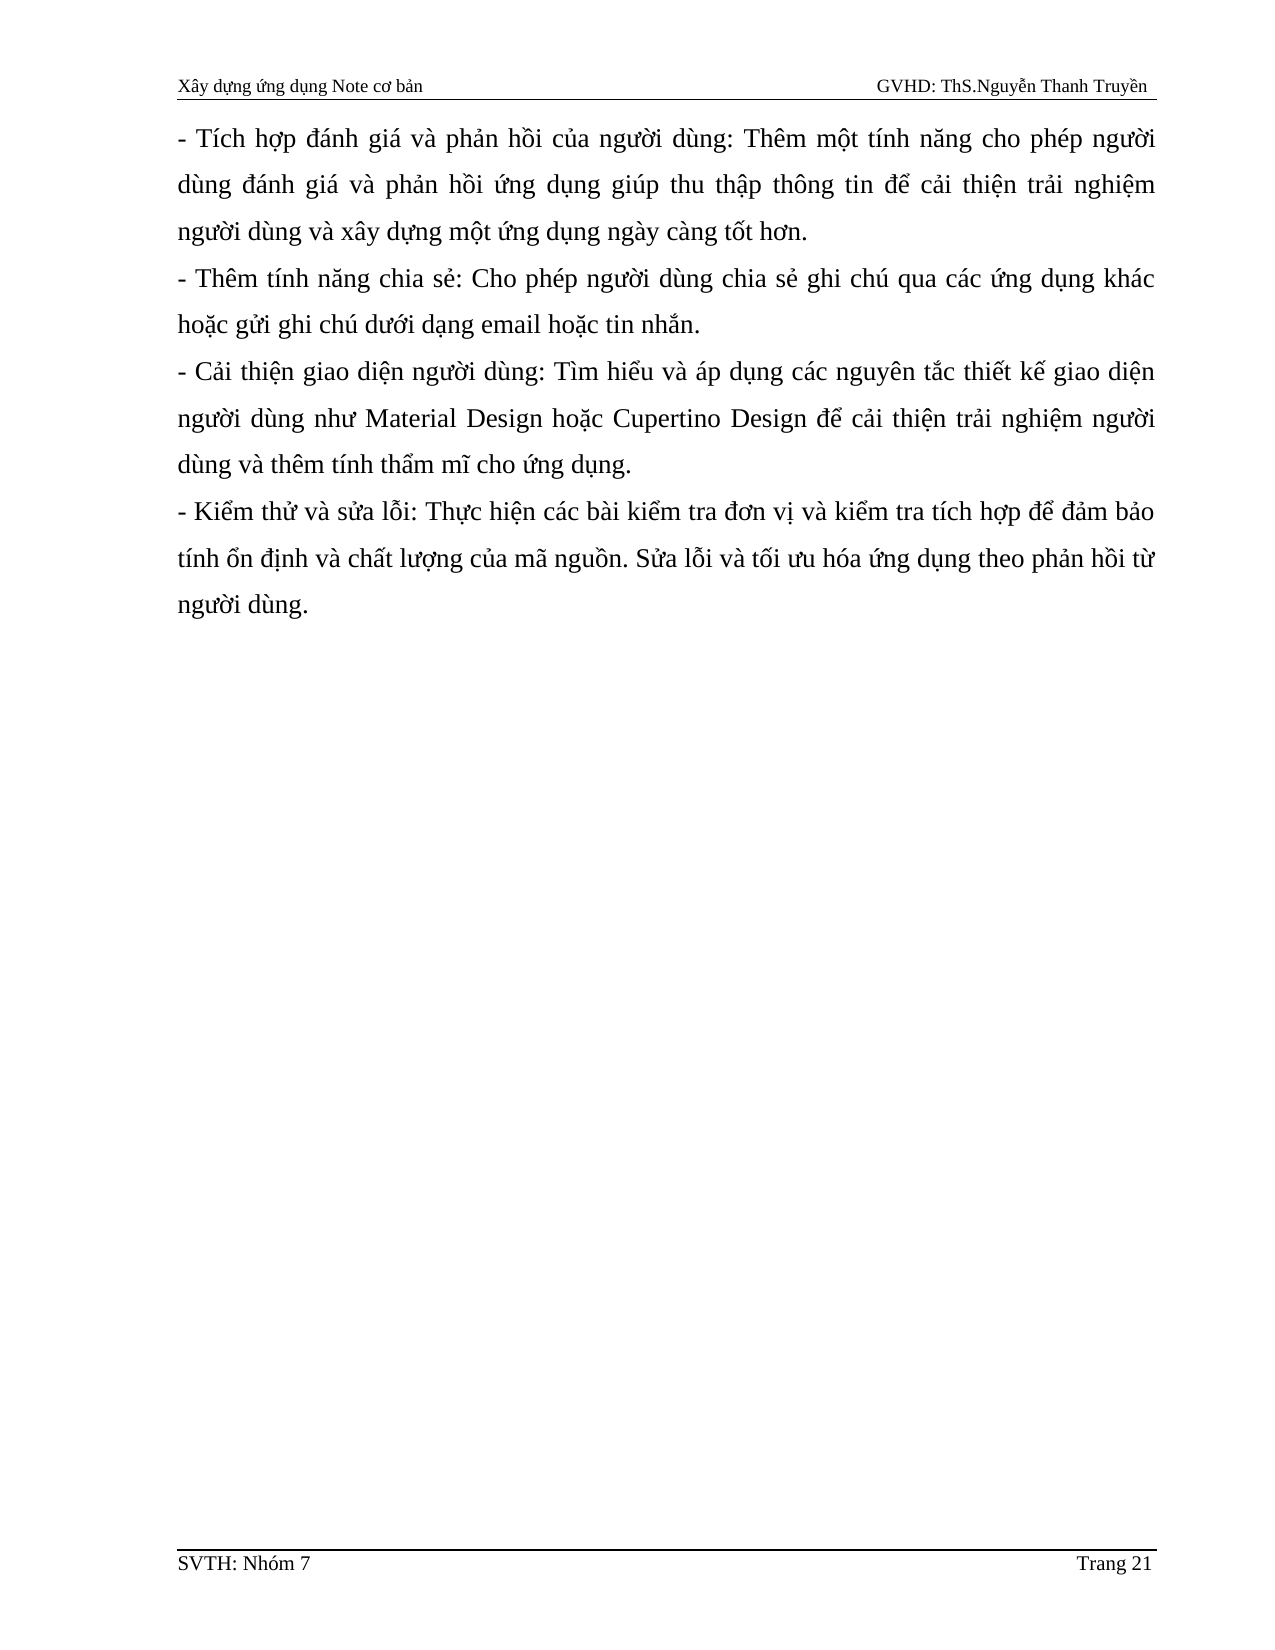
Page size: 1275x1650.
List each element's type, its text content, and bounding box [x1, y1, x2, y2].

text - Thêm tính năng chia sẻ: Cho phép người dùng chia sẻ ghi chú qua các ứng dụng khác hoặc gửi ghi chú dưới dạng email hoặc tin nhắn. [177, 262, 1157, 339]
text - Tích hợp đánh giá và phản hồi của người dùng: Thêm một tính năng cho phép người dùng đánh giá và phản hồi ứng dụng giúp thu thập thông tin để cải thiện trải nghiệm người dùng và xây dựng một ứng dụng ngày càng tốt hơn. [177, 122, 1157, 246]
text - Cải thiện giao diện người dùng: Tìm hiểu và áp dụng các nguyên tắc thiết kế giao diện người dùng như Material Design hoặc Cupertino Design để cải thiện trải nghiệm người dùng và thêm tính thẩm mĩ cho ứng dụng. [177, 355, 1157, 479]
text - Kiểm thử và sửa lỗi: Thực hiện các bài kiểm tra đơn vị và kiểm tra tích hợp để đảm bảo tính ổn định và chất lượng của mã nguồn. Sửa lỗi và tối ưu hóa ứng dụng theo phản hồi từ người dùng. [177, 495, 1157, 619]
